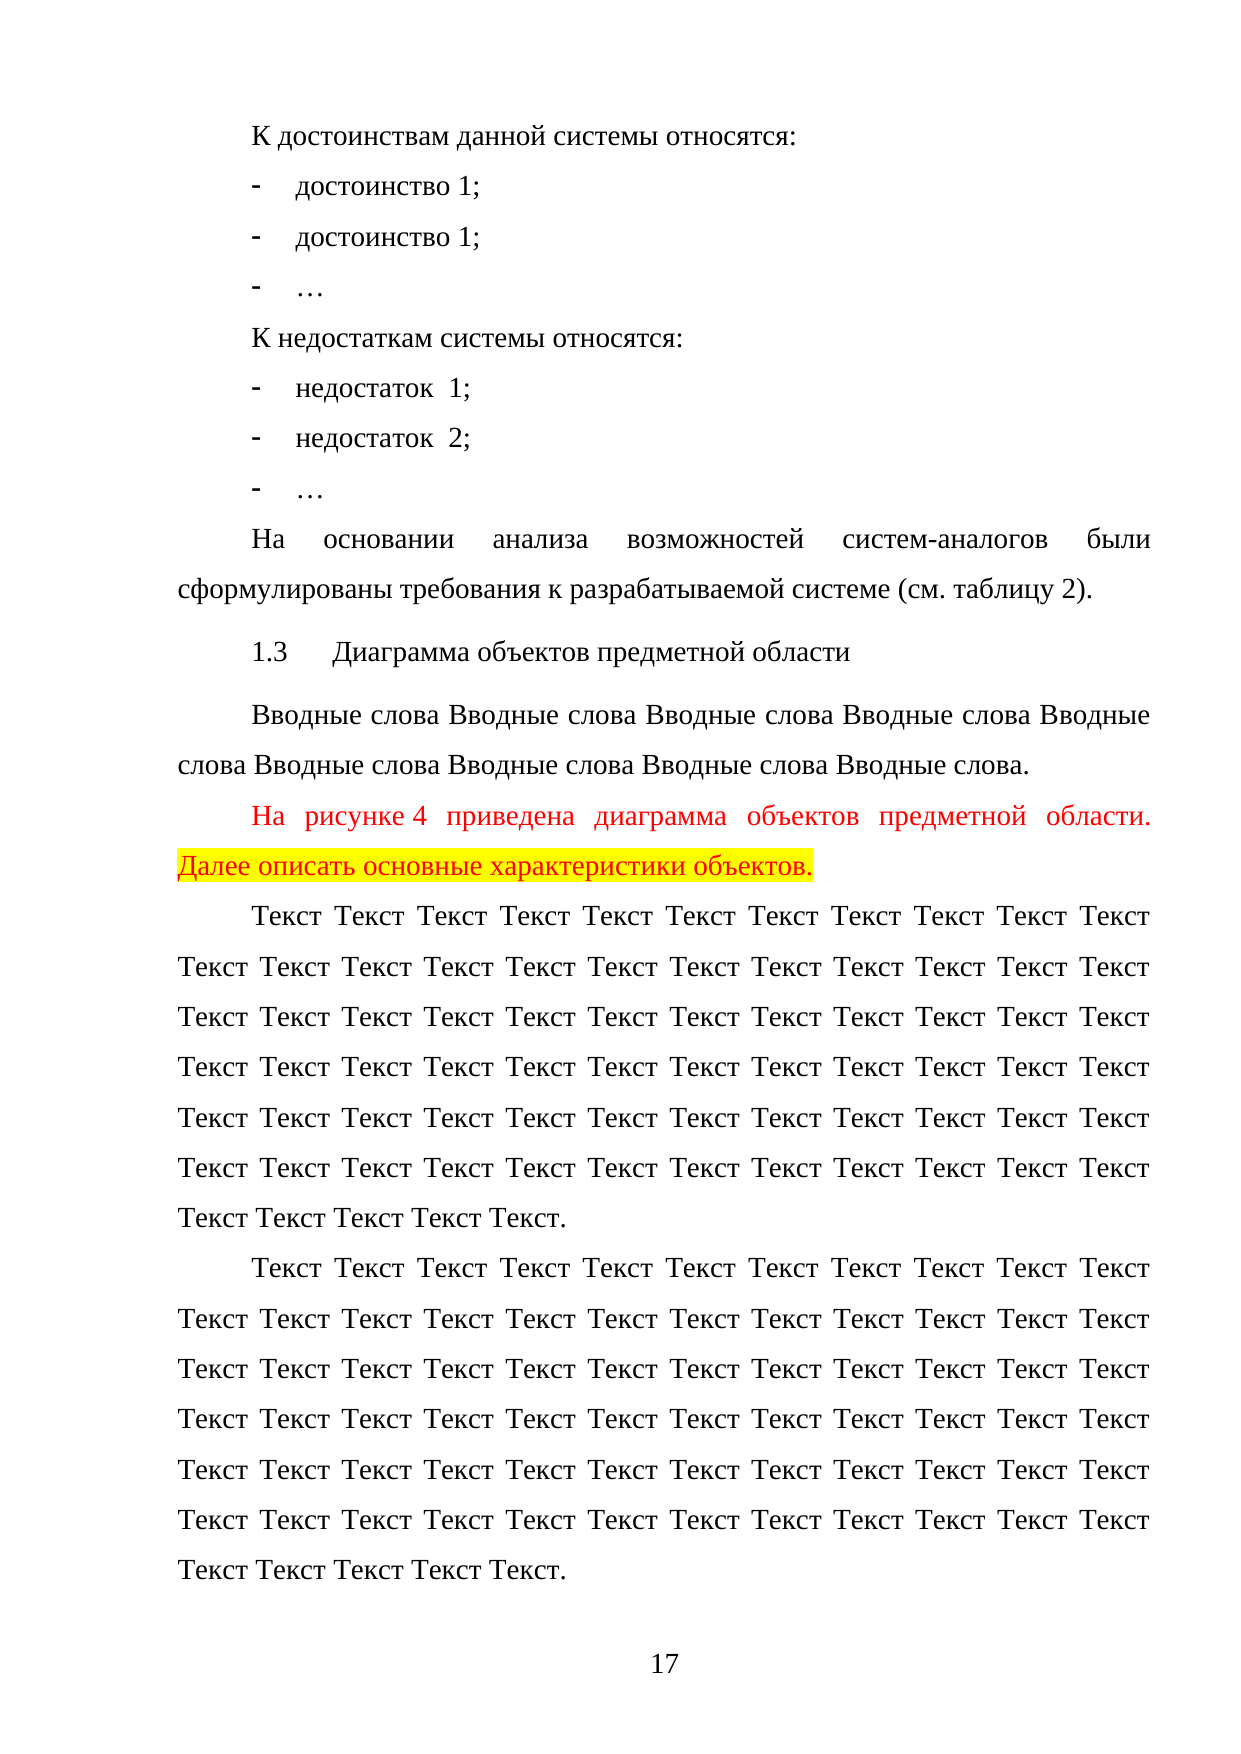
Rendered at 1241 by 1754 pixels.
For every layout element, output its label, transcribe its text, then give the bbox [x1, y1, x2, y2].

list … [251, 269, 1152, 303]
text На рисунке 4 приведена диаграмма объектов предметной области. Далее описать основные характеристики объектов. [177, 798, 1152, 882]
text На основании анализа возможностей систем-аналогов были сформулированы требования к разрабатываемой системе (см. таблицу 2). [177, 521, 1152, 605]
text К недостаткам системы относятся: [177, 320, 1152, 353]
list … [251, 471, 1152, 504]
list достоинство 1; [251, 168, 1152, 202]
text Вводные слова Вводные слова Вводные слова Вводные слова Вводные слова Вводные слова Вводные слова Вводные слова Вводные слова. [177, 697, 1152, 781]
text К достоинствам данной системы относятся: [177, 118, 1152, 152]
text Текст Текст Текст Текст Текст Текст Текст Текст Текст Текст Текст Текст Текст Текст Текст Текст Текст Текст Текст Текст Текст Текст Текст Текст Текст Текст Текст Текст Текст Текст Текст Текст Текст Текст Текст Текст Текст Текст Текст Текст Текст Текст Текст Текст Текст Текст Текст Текст Текст Текст Текст Текст Текст Текст Текст Текст Текст Текст Текст Текст Текст Текст Текст Текст Текст Текст Текст Текст Текст Текст Текст Текст Текст Текст Текст Текст. [177, 1251, 1152, 1586]
text Текст Текст Текст Текст Текст Текст Текст Текст Текст Текст Текст Текст Текст Текст Текст Текст Текст Текст Текст Текст Текст Текст Текст Текст Текст Текст Текст Текст Текст Текст Текст Текст Текст Текст Текст Текст Текст Текст Текст Текст Текст Текст Текст Текст Текст Текст Текст Текст Текст Текст Текст Текст Текст Текст Текст Текст Текст Текст Текст Текст Текст Текст Текст Текст Текст Текст Текст Текст Текст Текст Текст Текст Текст Текст Текст Текст. [177, 898, 1152, 1234]
list недостаток 1; [251, 370, 1152, 404]
text Диаграмма объектов предметной области [251, 634, 1152, 668]
list достоинство 1; [251, 219, 1152, 252]
list недостаток 2; [251, 420, 1152, 454]
